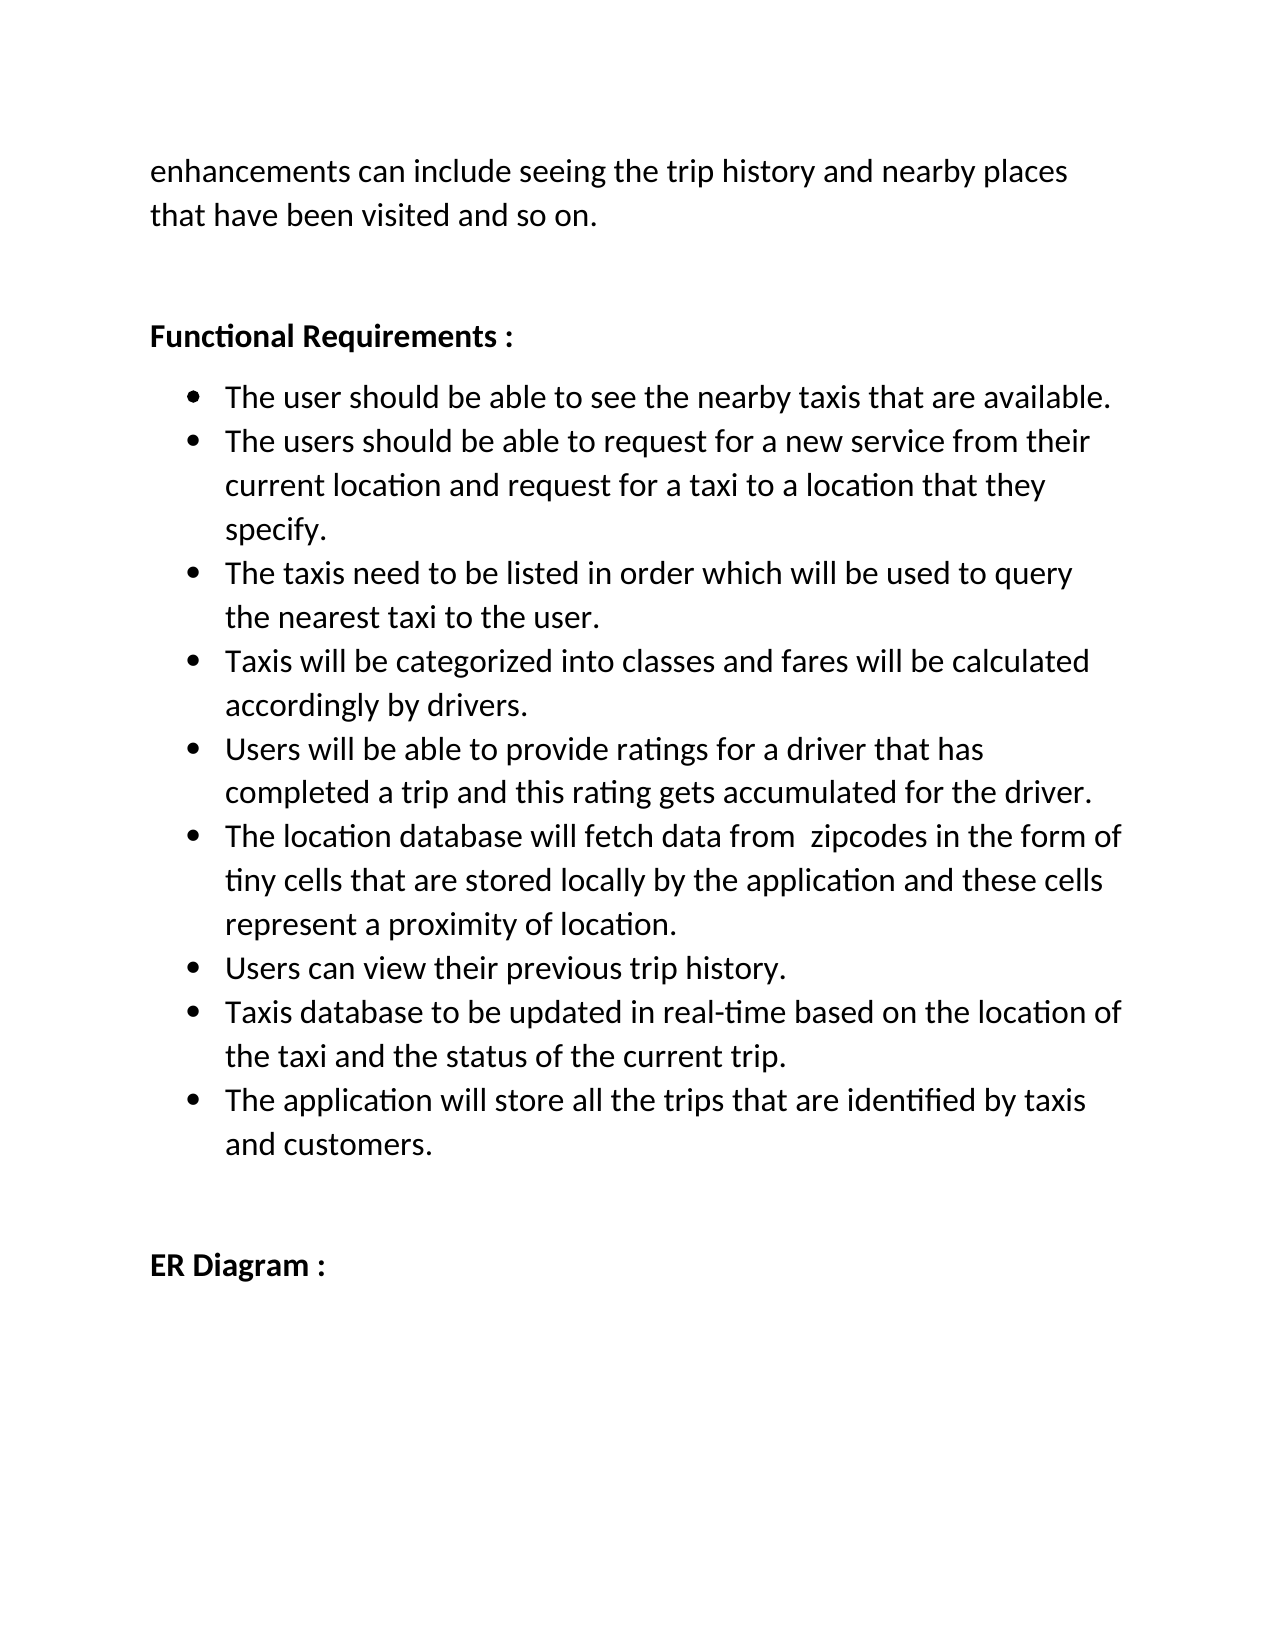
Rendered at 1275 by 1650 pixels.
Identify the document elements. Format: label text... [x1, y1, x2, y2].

text ER Diagram : [150, 1244, 1125, 1285]
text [150, 150, 1125, 235]
list The application will store all the trips that are identified by taxis and customers. [187, 1079, 1125, 1164]
list Users can view their previous trip history. [187, 947, 1125, 988]
list Users will be able to provide ratings for a driver that has completed a trip and this rating gets accumulated for the driver. [187, 727, 1125, 812]
list Taxis database to be updated in real-time based on the location of the taxi and the status of the current trip. [187, 991, 1125, 1076]
list Taxis will be categorized into classes and fares will be calculated accordingly by drivers. [187, 639, 1125, 724]
list The users should be able to request for a new service from their current location and request for a taxi to a location that they specify. [187, 420, 1125, 548]
list The location database will fetch data from zipcodes in the form of tiny cells that are stored locally by the application and these cells represent a proximity of location. [187, 815, 1125, 944]
text Functional Requirements : [150, 315, 1125, 356]
list The user should be able to see the nearby taxis that are available. [187, 376, 1125, 417]
list The taxis need to be listed in order which will be used to query the nearest taxi to the user. [187, 552, 1125, 636]
